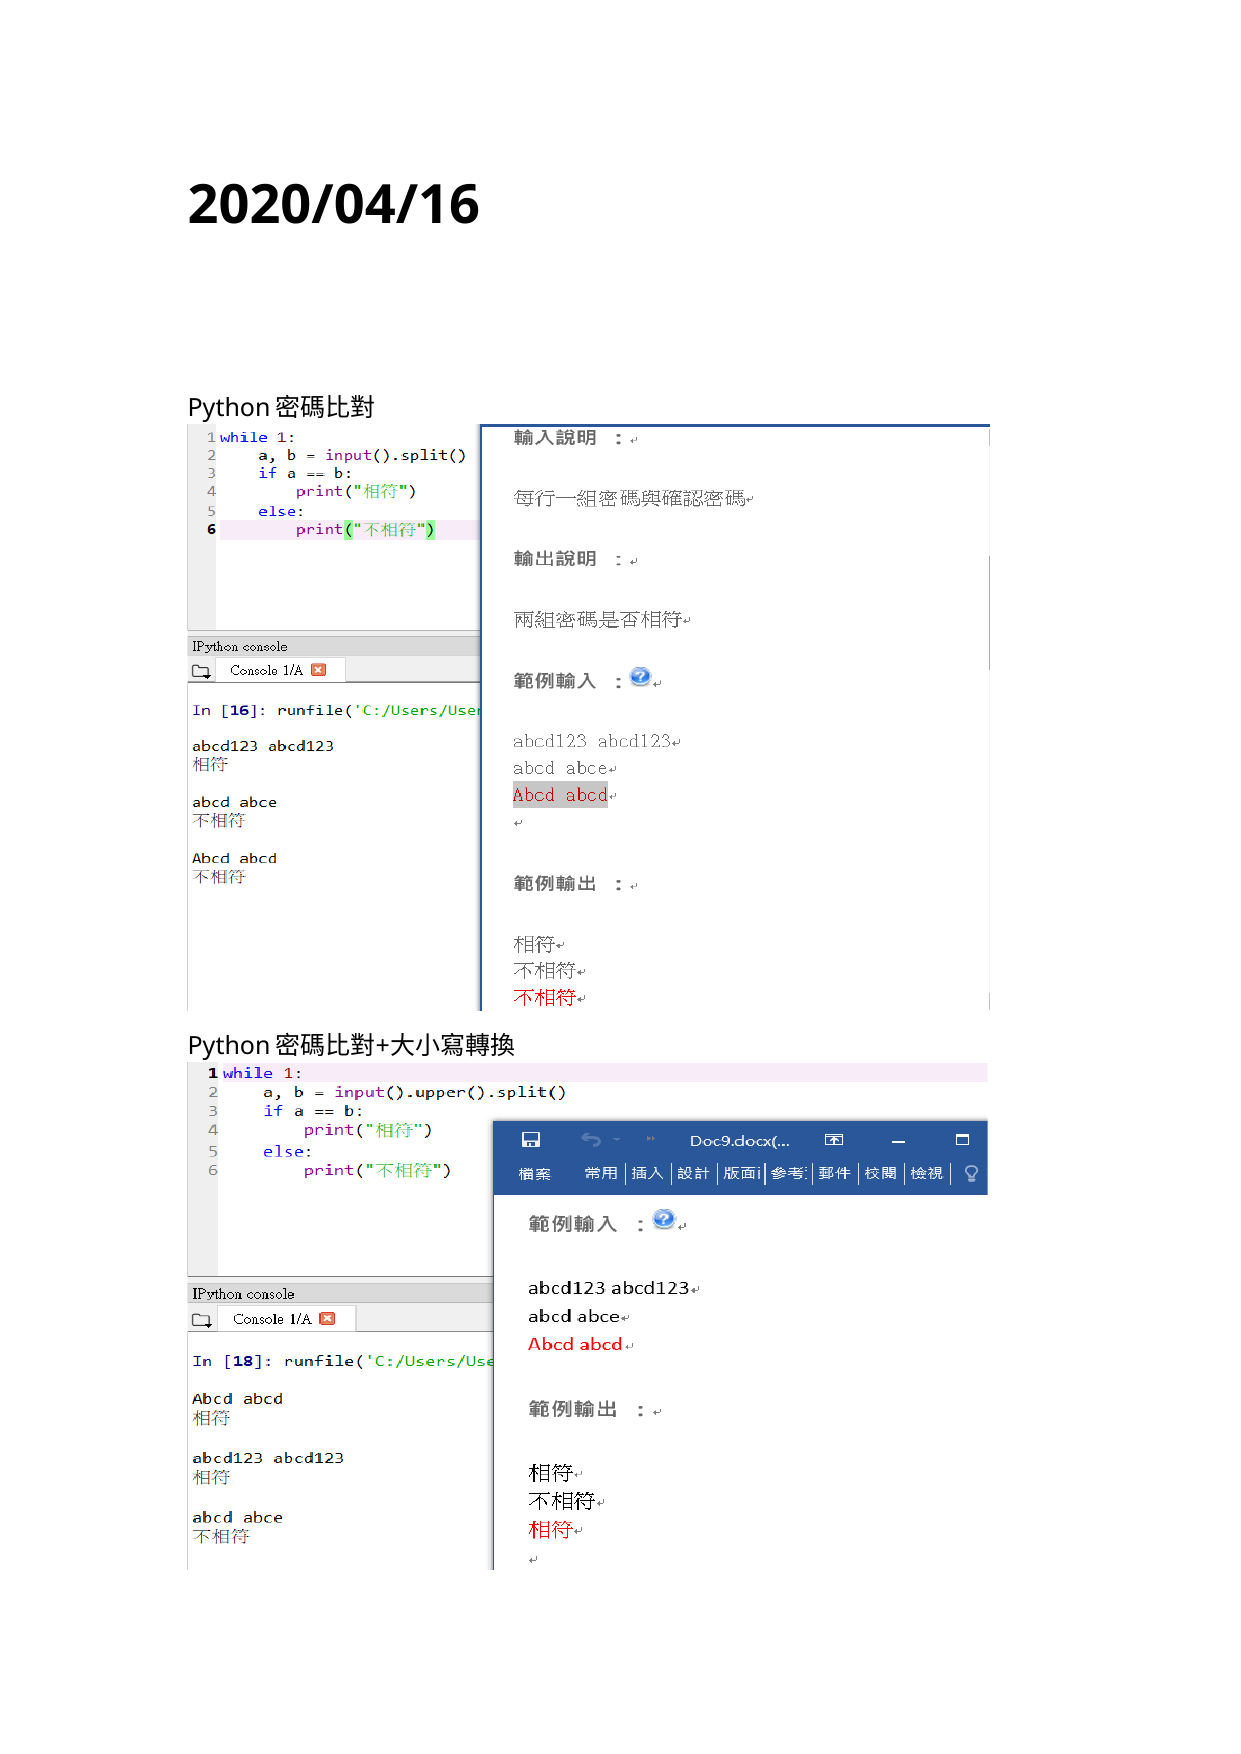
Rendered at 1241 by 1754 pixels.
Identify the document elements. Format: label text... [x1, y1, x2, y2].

text Python密碼比對+大小寫轉換 [187, 1024, 1053, 1062]
picture [187, 1062, 988, 1570]
subtitle 2020/04/16 [187, 164, 1053, 239]
picture [187, 424, 990, 1011]
text Python密碼比對 [187, 387, 1053, 424]
